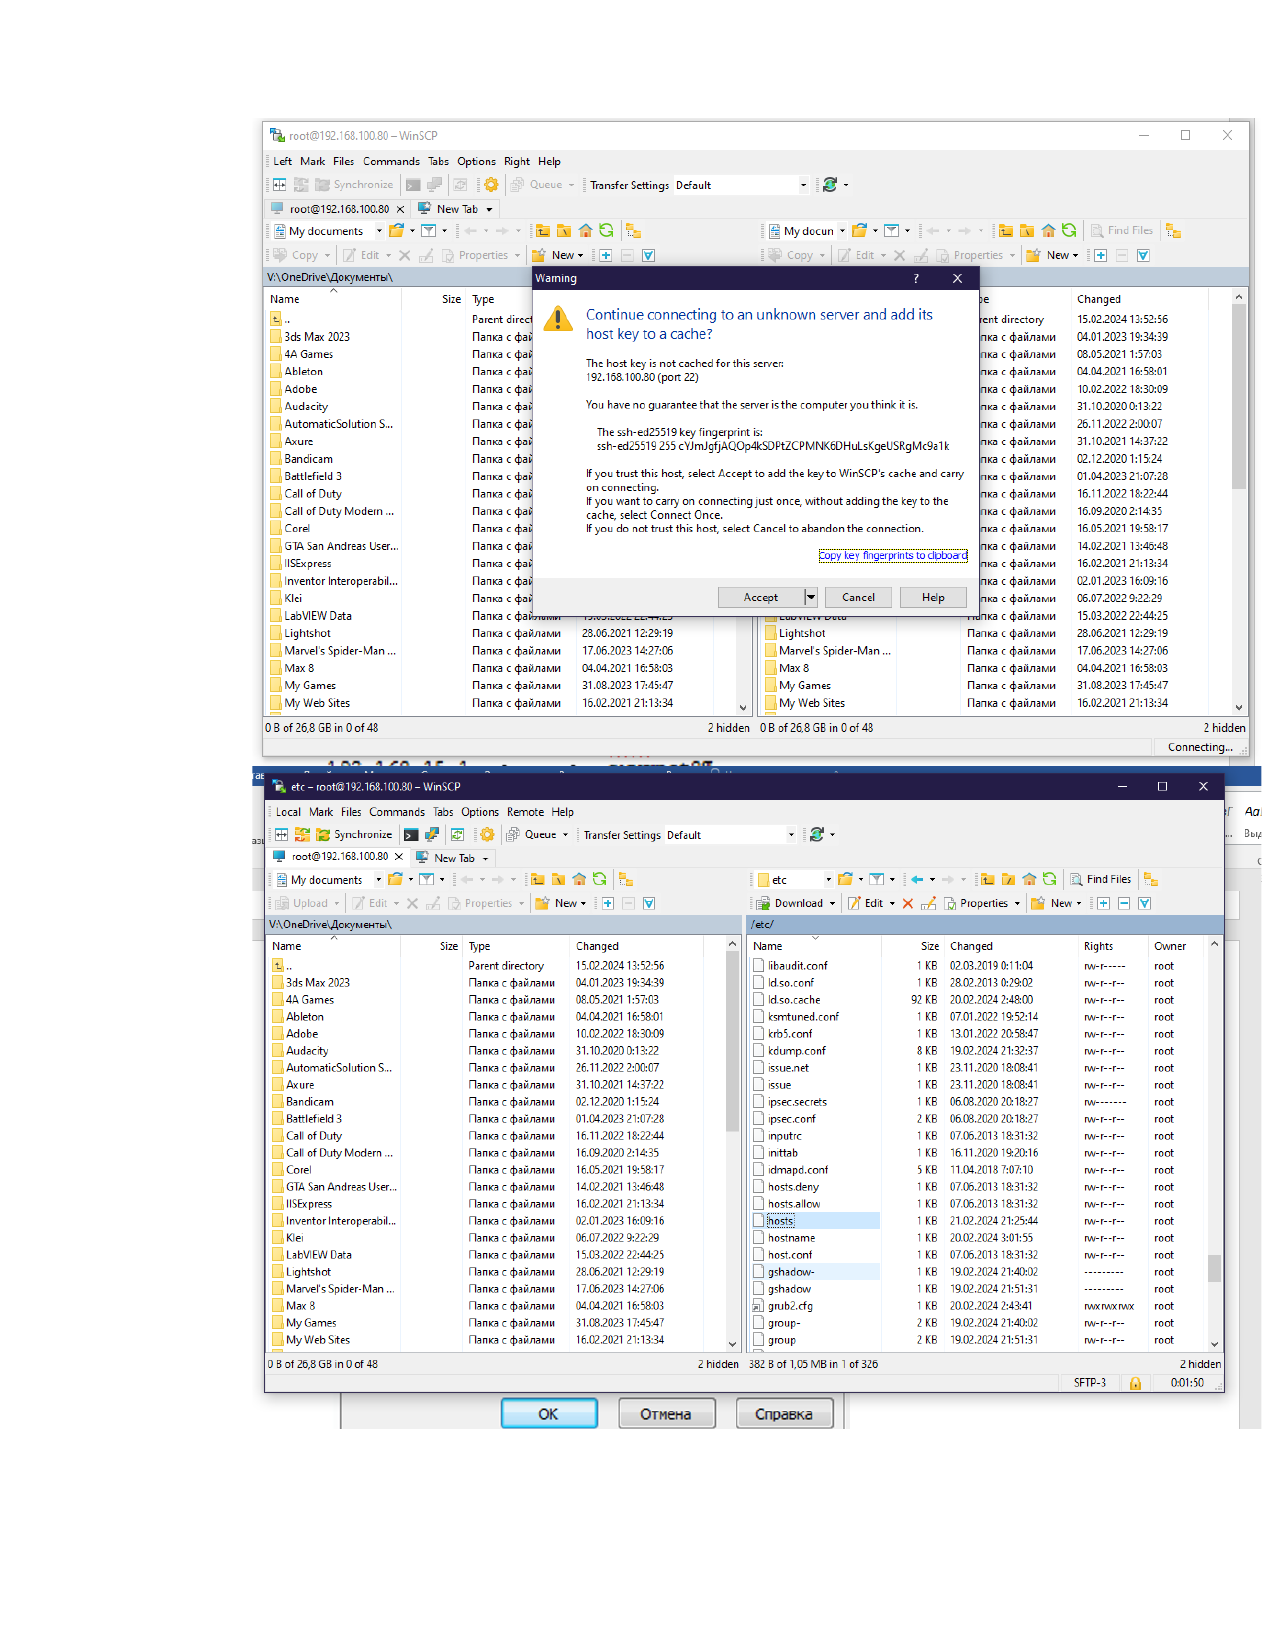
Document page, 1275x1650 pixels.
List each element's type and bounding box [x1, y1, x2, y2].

picture [252, 118, 1262, 1429]
